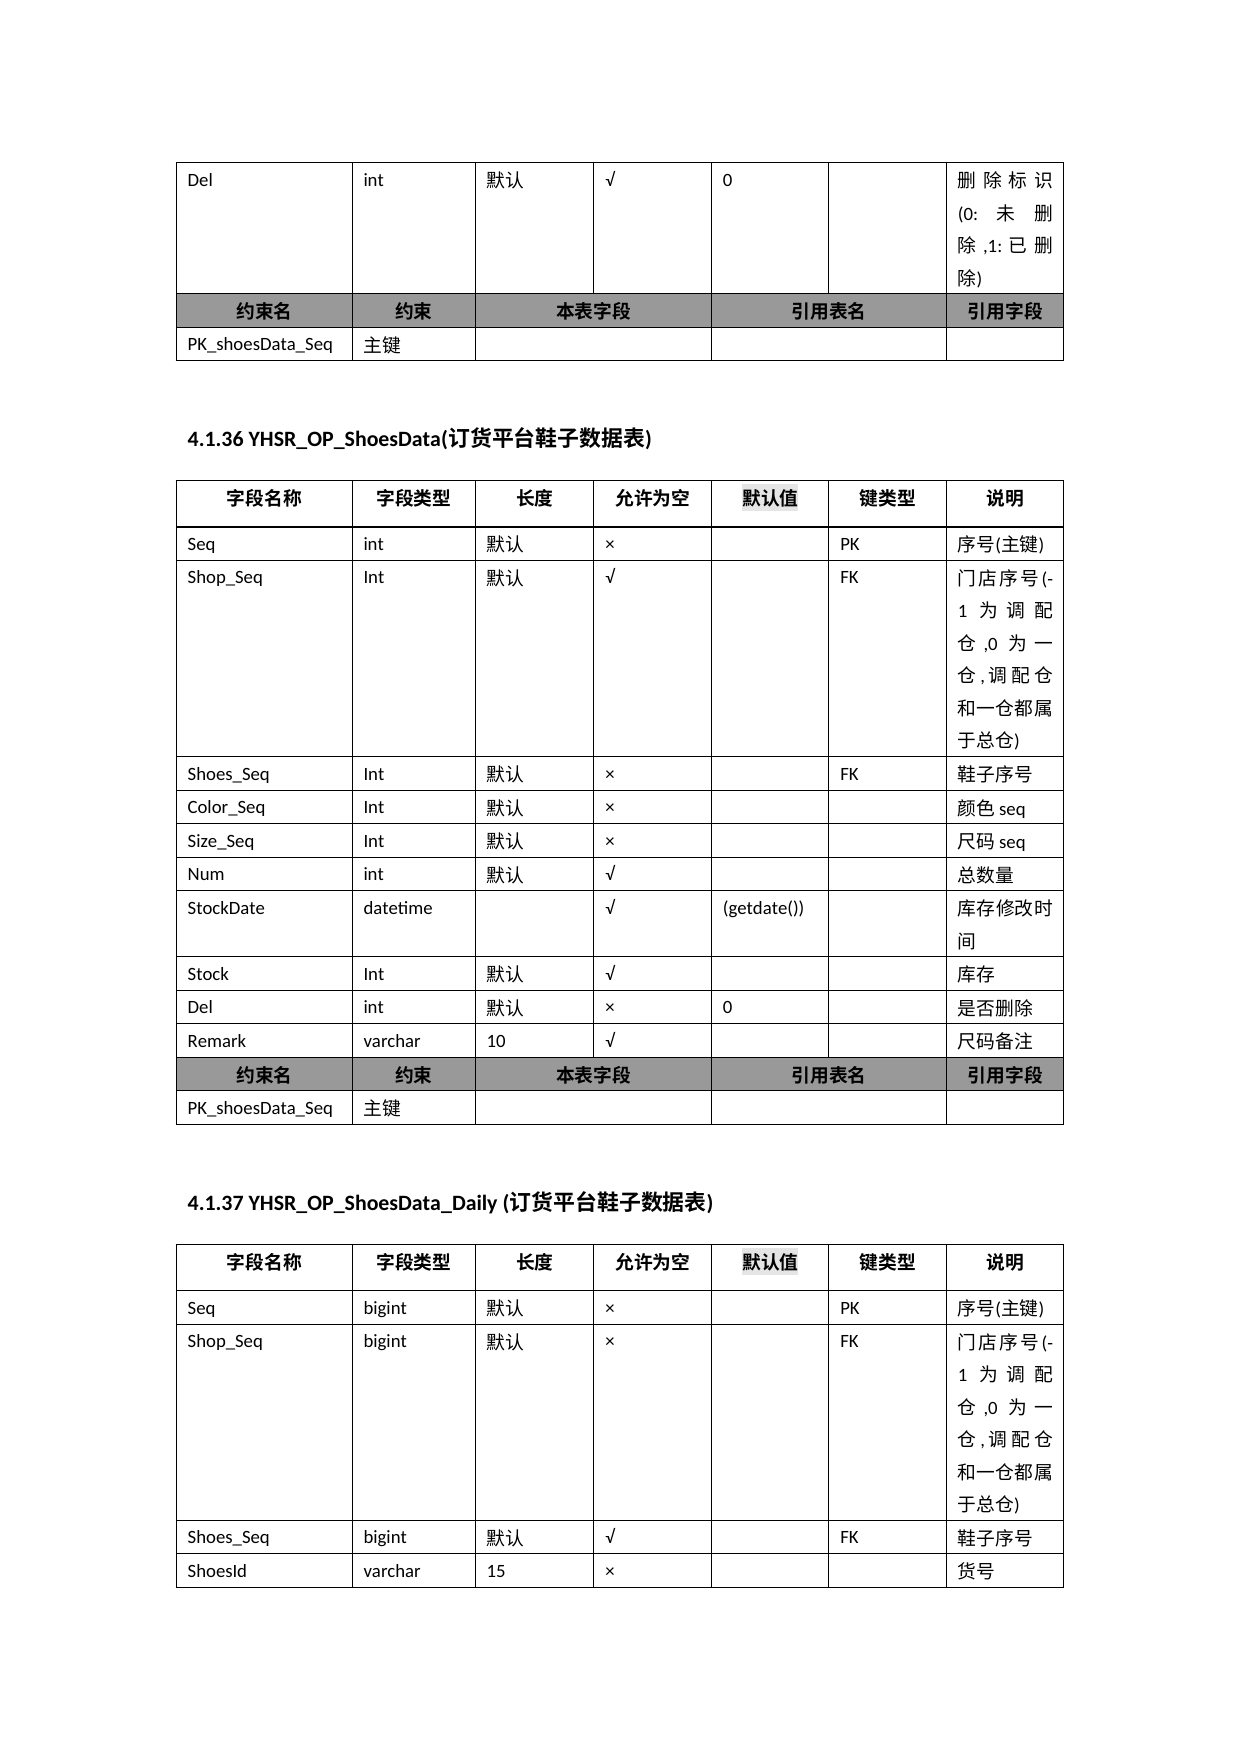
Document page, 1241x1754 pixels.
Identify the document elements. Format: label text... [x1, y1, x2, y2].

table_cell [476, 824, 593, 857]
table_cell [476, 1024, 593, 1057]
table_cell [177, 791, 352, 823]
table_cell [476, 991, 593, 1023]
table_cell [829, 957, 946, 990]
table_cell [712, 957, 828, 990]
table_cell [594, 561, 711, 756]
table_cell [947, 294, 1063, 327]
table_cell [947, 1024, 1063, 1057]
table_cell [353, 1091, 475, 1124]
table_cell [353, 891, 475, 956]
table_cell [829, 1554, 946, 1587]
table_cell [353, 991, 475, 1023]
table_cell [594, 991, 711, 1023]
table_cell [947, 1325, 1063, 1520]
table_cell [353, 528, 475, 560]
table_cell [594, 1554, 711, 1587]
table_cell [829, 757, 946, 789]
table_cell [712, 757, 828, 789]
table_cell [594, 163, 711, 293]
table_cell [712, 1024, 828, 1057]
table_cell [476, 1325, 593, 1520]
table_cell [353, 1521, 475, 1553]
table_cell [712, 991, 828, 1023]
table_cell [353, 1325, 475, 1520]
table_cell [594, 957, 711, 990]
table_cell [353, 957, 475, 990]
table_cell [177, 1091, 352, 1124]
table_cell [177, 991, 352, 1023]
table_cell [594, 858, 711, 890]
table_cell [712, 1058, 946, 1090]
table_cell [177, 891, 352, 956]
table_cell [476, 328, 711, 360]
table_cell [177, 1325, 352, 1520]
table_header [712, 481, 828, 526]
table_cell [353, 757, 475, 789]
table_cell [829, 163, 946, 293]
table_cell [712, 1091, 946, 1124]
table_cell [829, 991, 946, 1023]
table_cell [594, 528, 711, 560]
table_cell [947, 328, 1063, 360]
subtitle 4.1.36 YHSR_OP_ShoesData(订货平台鞋子数据表) [187, 421, 1053, 453]
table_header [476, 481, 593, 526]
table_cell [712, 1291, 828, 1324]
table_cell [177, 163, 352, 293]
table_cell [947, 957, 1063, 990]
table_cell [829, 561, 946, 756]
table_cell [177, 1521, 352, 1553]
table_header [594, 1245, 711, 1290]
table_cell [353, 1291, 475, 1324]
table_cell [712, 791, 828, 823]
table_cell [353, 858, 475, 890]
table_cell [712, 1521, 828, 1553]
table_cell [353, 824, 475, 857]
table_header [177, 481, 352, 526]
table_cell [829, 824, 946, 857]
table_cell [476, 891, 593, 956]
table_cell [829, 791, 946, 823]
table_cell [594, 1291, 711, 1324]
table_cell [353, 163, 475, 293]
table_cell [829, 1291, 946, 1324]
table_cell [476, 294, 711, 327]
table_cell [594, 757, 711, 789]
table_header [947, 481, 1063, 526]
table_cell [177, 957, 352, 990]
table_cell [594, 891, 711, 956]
subtitle 4.1.37 YHSR_OP_ShoesData_Daily (订货平台鞋子数据表) [187, 1184, 1053, 1217]
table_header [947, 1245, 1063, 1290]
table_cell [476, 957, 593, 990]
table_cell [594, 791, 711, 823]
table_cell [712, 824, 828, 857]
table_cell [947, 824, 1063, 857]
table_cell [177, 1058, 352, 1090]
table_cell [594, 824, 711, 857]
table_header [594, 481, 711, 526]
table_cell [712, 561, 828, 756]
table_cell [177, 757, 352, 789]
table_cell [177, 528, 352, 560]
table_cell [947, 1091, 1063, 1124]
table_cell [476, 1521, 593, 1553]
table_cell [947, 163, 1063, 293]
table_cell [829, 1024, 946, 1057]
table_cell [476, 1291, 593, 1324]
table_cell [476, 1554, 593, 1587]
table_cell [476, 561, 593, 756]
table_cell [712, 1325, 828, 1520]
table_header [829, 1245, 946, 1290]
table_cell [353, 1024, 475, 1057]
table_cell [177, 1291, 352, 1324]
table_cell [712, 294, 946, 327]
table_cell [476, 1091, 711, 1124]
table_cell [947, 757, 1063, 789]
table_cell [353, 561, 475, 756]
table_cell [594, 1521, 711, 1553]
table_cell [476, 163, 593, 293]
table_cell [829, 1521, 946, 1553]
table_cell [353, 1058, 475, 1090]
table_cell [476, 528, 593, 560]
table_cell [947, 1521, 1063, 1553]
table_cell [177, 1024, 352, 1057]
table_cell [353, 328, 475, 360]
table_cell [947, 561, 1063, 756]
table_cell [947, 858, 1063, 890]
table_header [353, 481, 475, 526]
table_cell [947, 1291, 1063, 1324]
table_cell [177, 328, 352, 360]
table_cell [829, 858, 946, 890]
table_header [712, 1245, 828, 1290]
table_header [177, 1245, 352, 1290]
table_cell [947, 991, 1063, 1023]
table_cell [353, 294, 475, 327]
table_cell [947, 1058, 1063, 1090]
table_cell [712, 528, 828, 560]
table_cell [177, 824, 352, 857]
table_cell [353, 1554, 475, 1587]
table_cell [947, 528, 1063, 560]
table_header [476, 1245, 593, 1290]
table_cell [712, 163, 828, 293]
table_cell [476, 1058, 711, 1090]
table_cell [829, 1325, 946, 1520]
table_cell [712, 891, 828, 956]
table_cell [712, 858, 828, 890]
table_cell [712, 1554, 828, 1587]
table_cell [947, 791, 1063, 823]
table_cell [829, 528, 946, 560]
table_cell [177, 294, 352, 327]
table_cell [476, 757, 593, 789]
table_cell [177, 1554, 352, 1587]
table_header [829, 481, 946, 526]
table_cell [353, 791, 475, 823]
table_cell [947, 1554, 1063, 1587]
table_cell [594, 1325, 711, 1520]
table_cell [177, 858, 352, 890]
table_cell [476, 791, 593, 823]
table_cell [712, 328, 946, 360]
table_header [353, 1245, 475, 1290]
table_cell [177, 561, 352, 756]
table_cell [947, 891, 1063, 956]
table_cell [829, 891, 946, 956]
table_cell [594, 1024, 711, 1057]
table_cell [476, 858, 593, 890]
